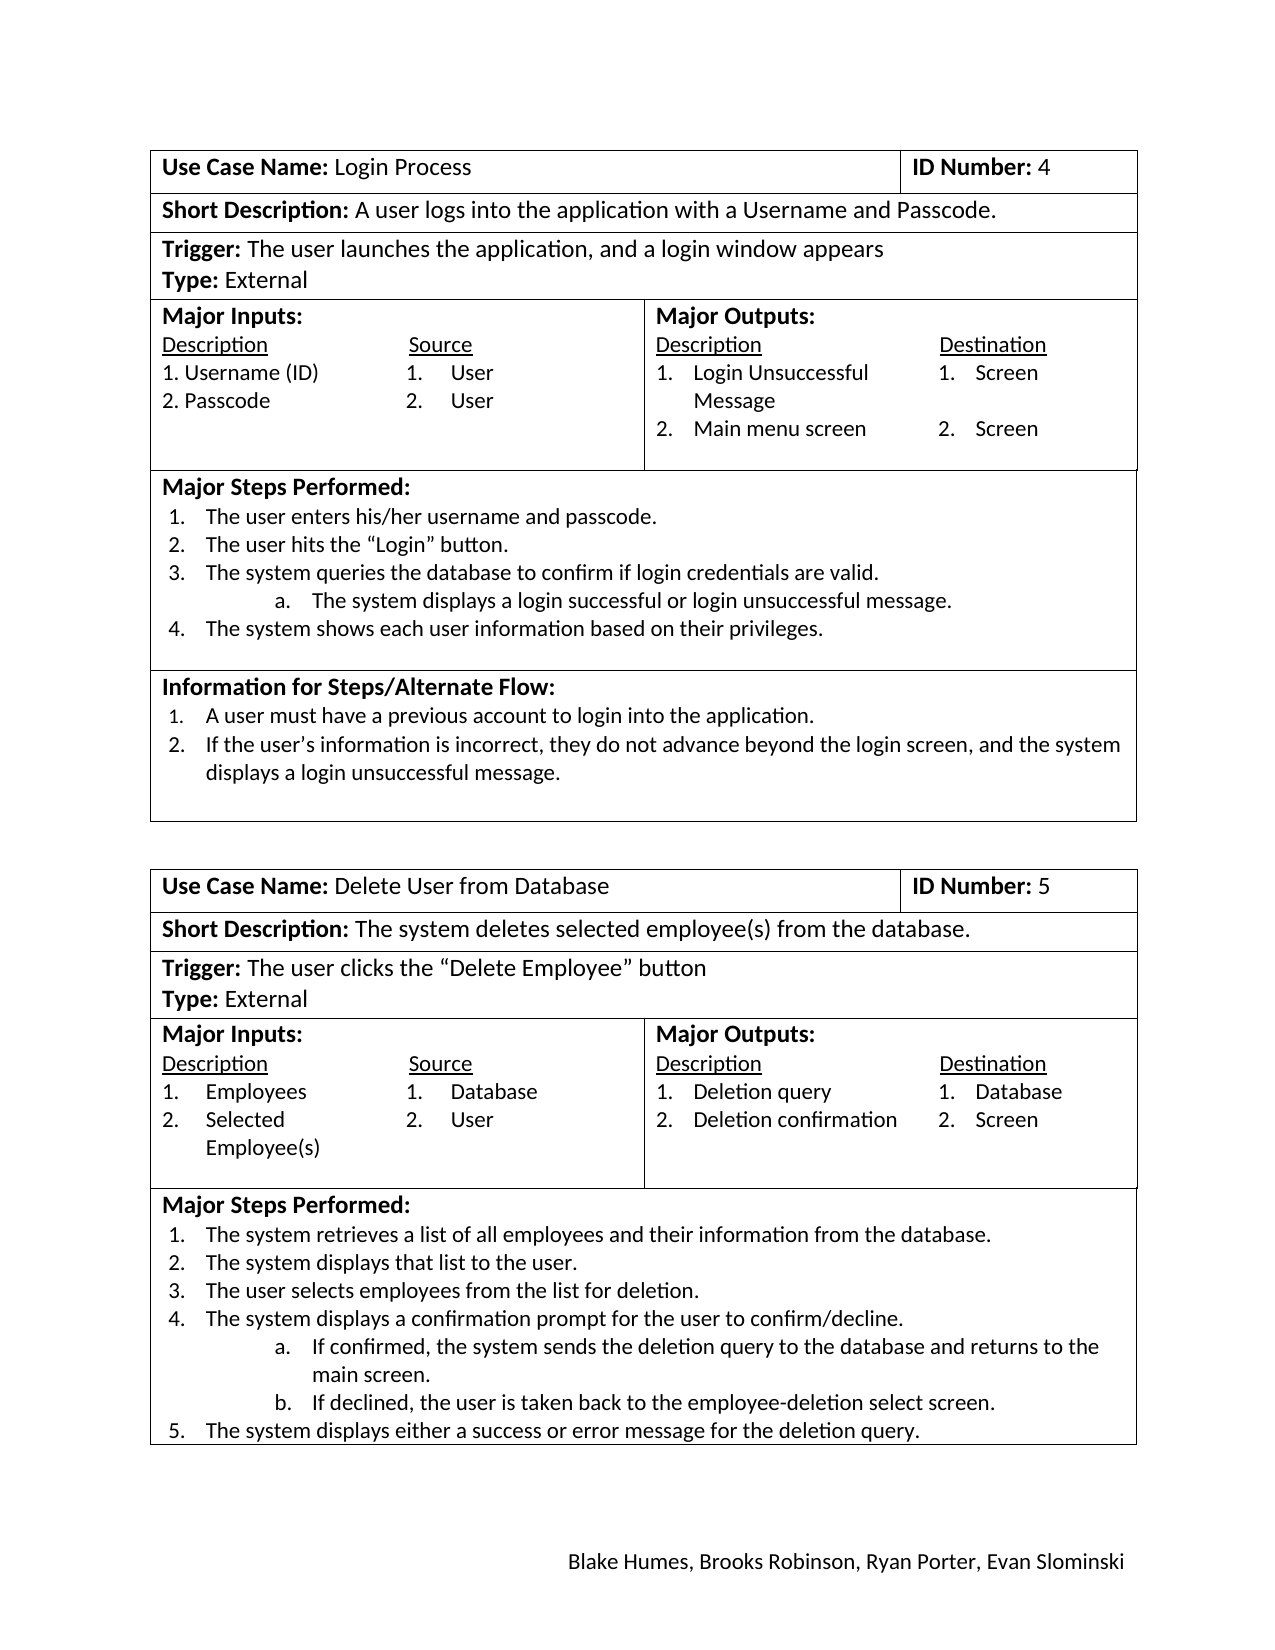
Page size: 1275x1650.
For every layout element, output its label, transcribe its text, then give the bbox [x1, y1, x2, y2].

table_header ID Number: 5 [901, 870, 1137, 912]
table_cell Major Steps Performed: The system retrieves a list of all employees and their information from the database. The system displays that list to the user. The user selects employees from the list for deletion. The system displays a confirmation prompt for the user to confirm/decline. If confirmed, the system sends the deletion query to the database and returns to the main screen. If declined, the user is taken back to the employee-deletion select screen. The system displays either a success or error message for the deletion query. [151, 1189, 1136, 1444]
table_header ID Number: 4 [901, 151, 1137, 193]
table_cell Major Inputs: Description 1. Username (ID) 2. Passcode [151, 300, 397, 470]
table_cell Trigger: The user clicks the “Delete Employee” button Type: External [151, 952, 1137, 1018]
table_cell Information for Steps/Alternate Flow: A user must have a previous account to login into the application. If the user’s information is incorrect, they do not advance beyond the login screen, and the system displays a login unsuccessful message. [151, 671, 1136, 821]
table_cell Destination Database Screen [928, 1019, 1137, 1188]
table_cell Short Description: A user logs into the application with a Username and Passcode. [151, 194, 1137, 232]
table_cell Short Description: The system deletes selected employee(s) from the database. [151, 913, 1137, 951]
table_header Use Case Name: Login Process [151, 151, 900, 193]
table_cell Source Database User [397, 1019, 644, 1188]
table_cell Source User User [397, 300, 644, 470]
table_cell Destination Screen Screen [928, 300, 1137, 470]
table_cell Major Steps Performed: The user enters his/her username and passcode. The user hits the “Login” button. The system queries the database to confirm if login credentials are valid. The system displays a login successful or login unsuccessful message. The system shows each user information based on their privileges. [151, 471, 1136, 670]
table_cell Major Inputs: Description Employees Selected Employee(s) [151, 1019, 397, 1188]
table_cell Major Outputs: Description Deletion query Deletion confirmation [645, 1019, 928, 1188]
table_cell Major Outputs: Description Login Unsuccessful Message Main menu screen [645, 300, 928, 470]
table_cell Trigger: The user launches the application, and a login window appears Type: External [151, 233, 1137, 299]
table_header Use Case Name: Delete User from Database [151, 870, 900, 912]
